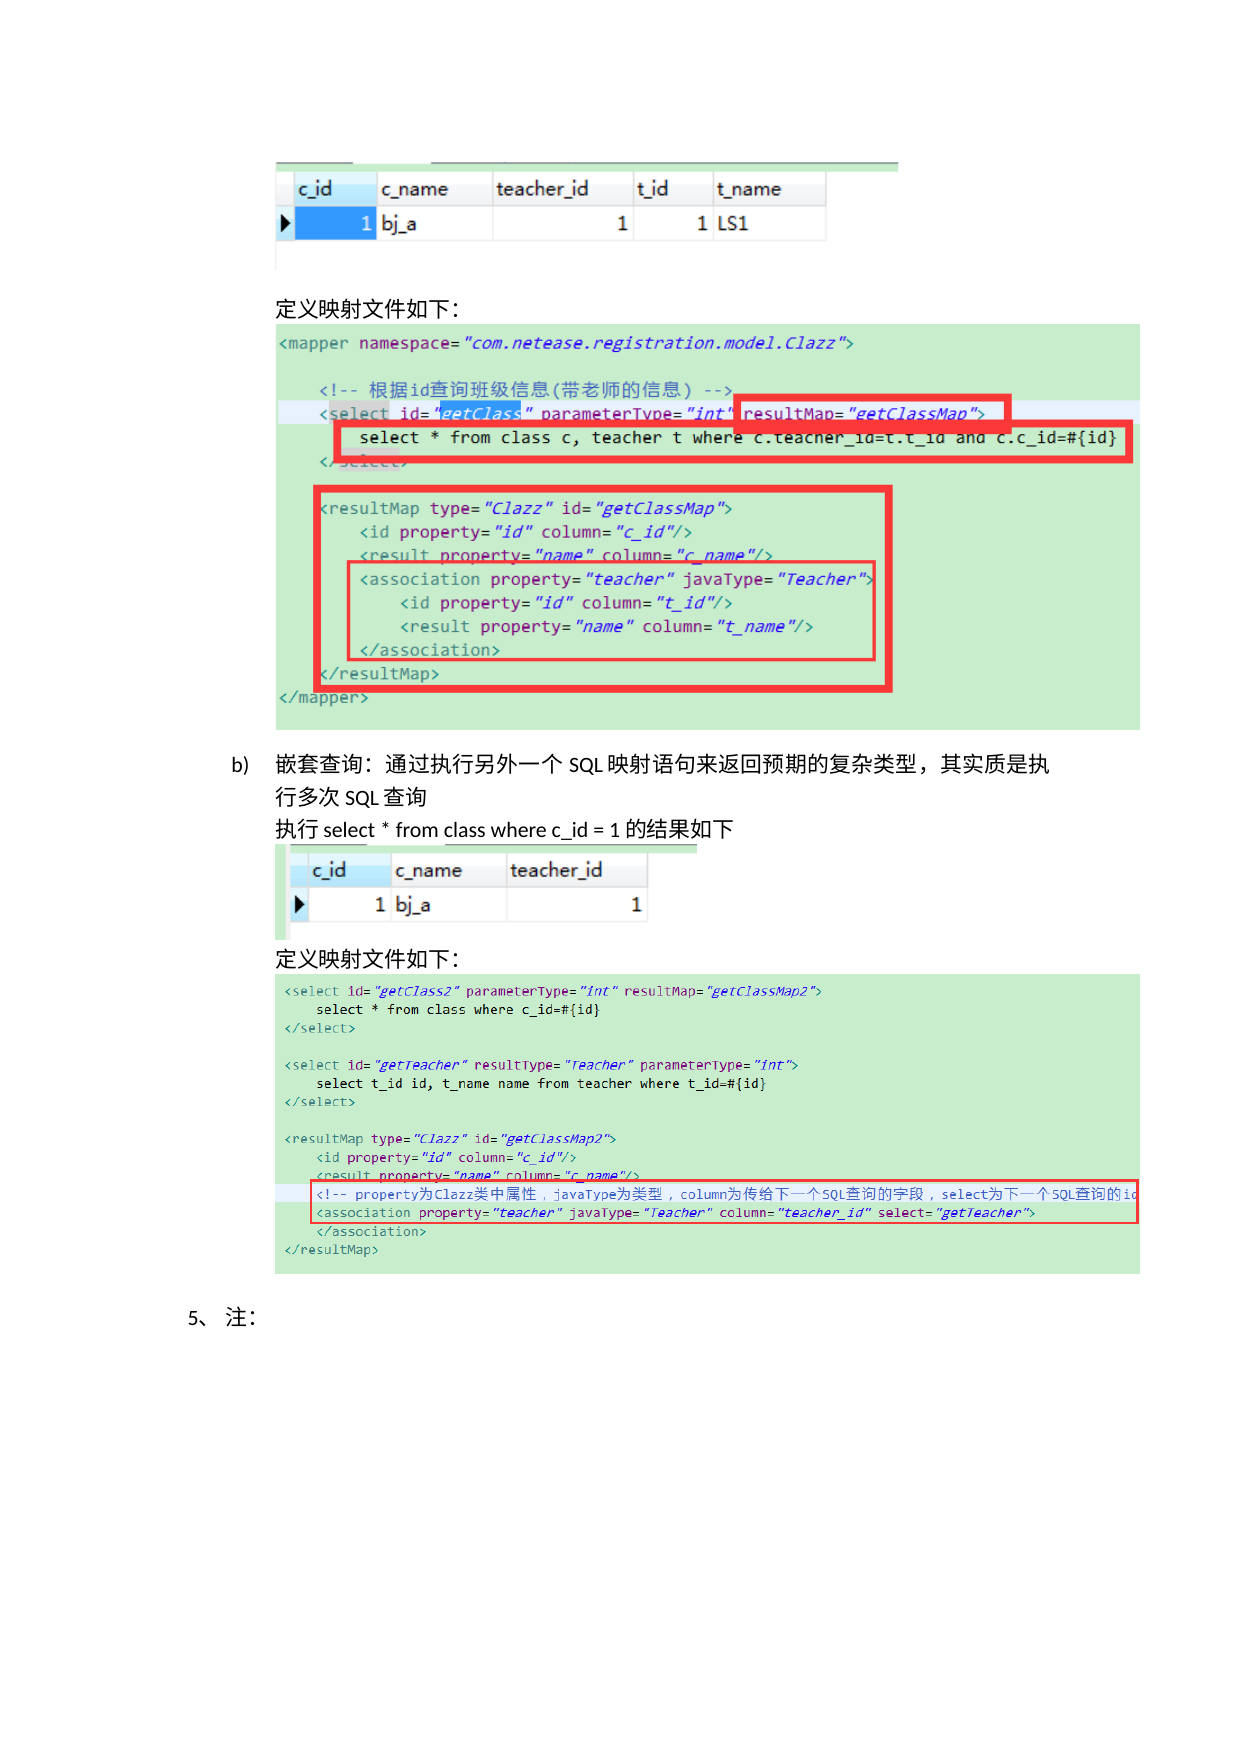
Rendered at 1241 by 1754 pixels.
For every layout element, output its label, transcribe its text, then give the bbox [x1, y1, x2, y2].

list 执行select * from class where c_id = 1的结果如下 [275, 812, 1053, 844]
picture [275, 162, 899, 270]
picture [275, 844, 697, 940]
picture [275, 324, 1141, 730]
list 注： [187, 1299, 1053, 1332]
text 定义映射文件如下： [231, 942, 1053, 974]
text 定义映射文件如下： [231, 292, 1053, 324]
list 嵌套查询：通过执行另外一个SQL映射语句来返回预期的复杂类型，其实质是执行多次SQL查询 [231, 747, 1053, 812]
picture [275, 974, 1141, 1274]
